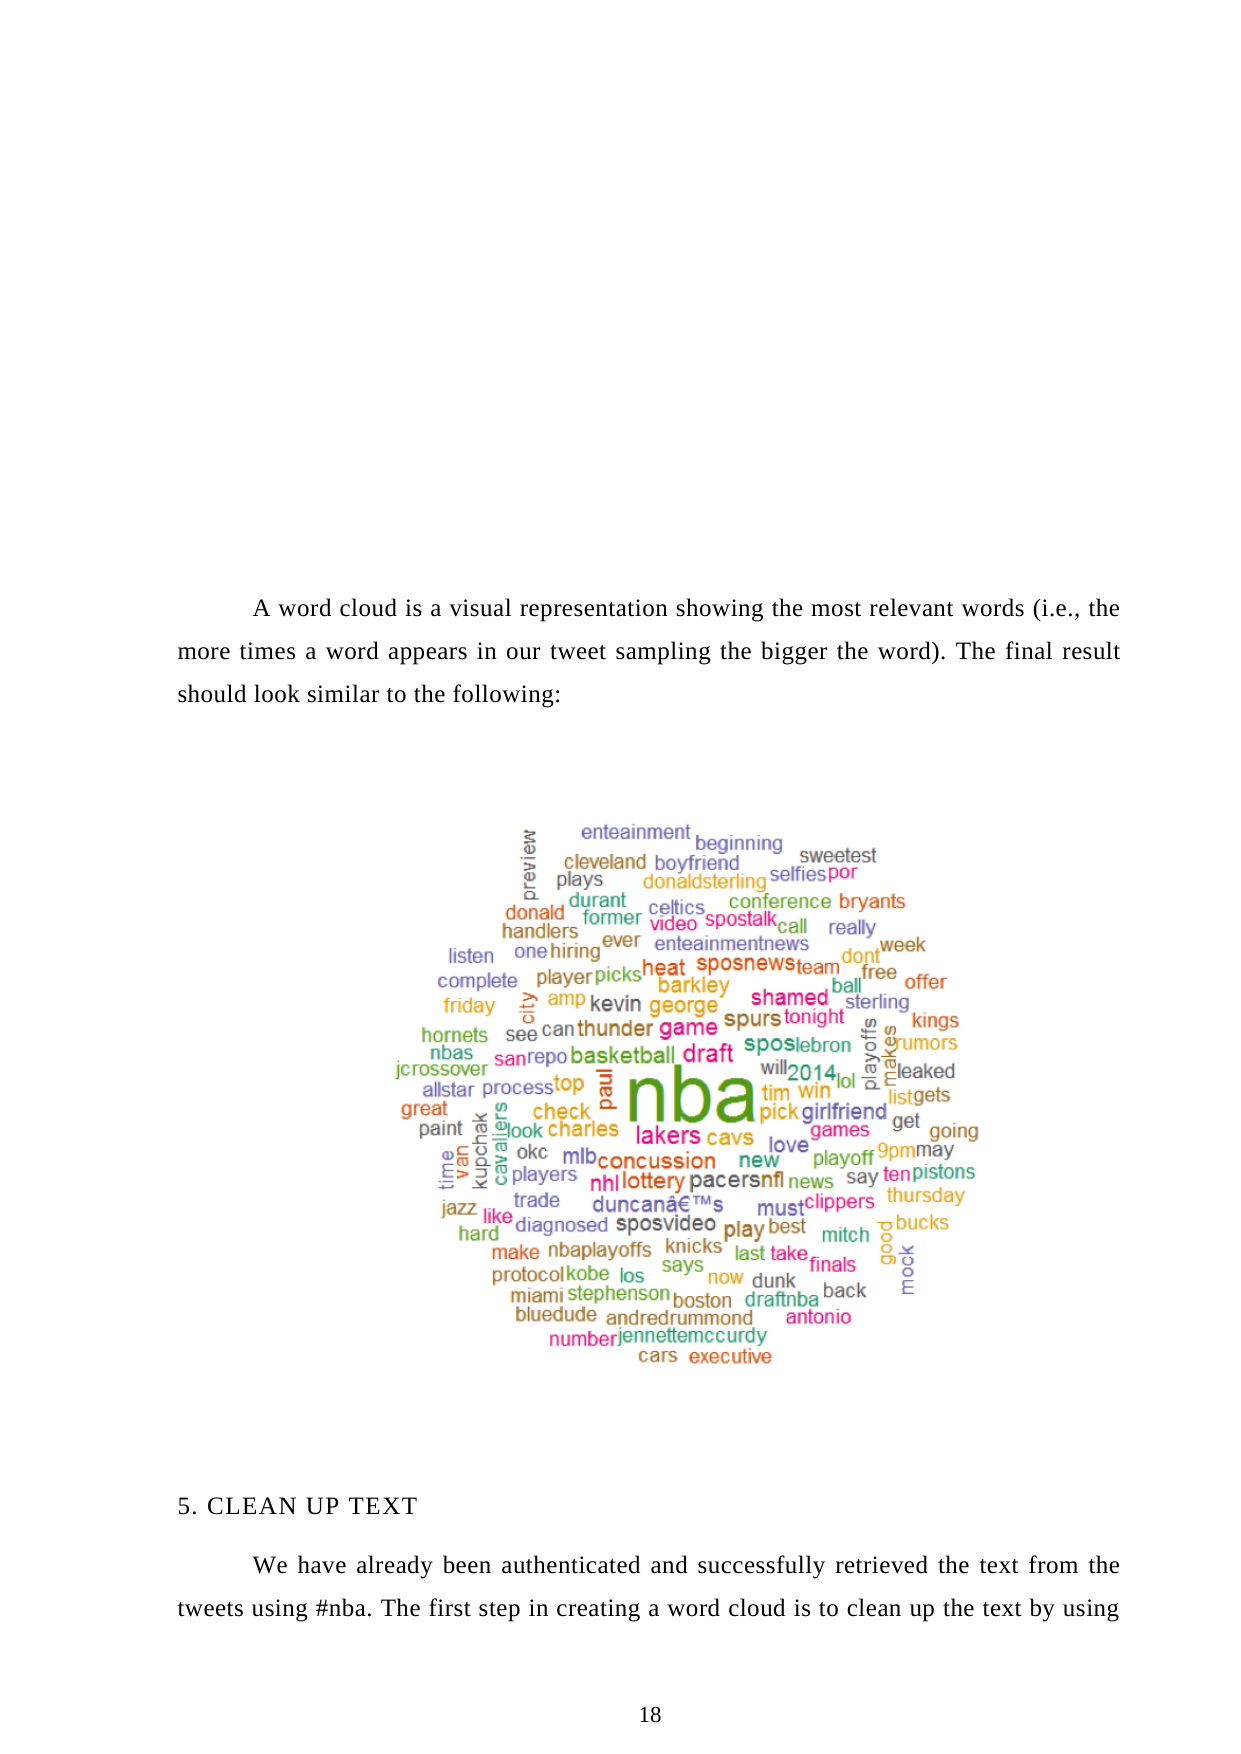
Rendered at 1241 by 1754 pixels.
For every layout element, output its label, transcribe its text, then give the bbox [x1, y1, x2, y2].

picture [177, 762, 1209, 1423]
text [177, 1550, 1122, 1622]
text A word cloud is a visual representation showing the most relevant words (i.e., the more times a word appears in our tweet sampling the bigger the word). The final result should look similar to the following: [177, 593, 1122, 708]
subtitle 5. CLEAN UP TEXT [177, 1491, 1122, 1520]
